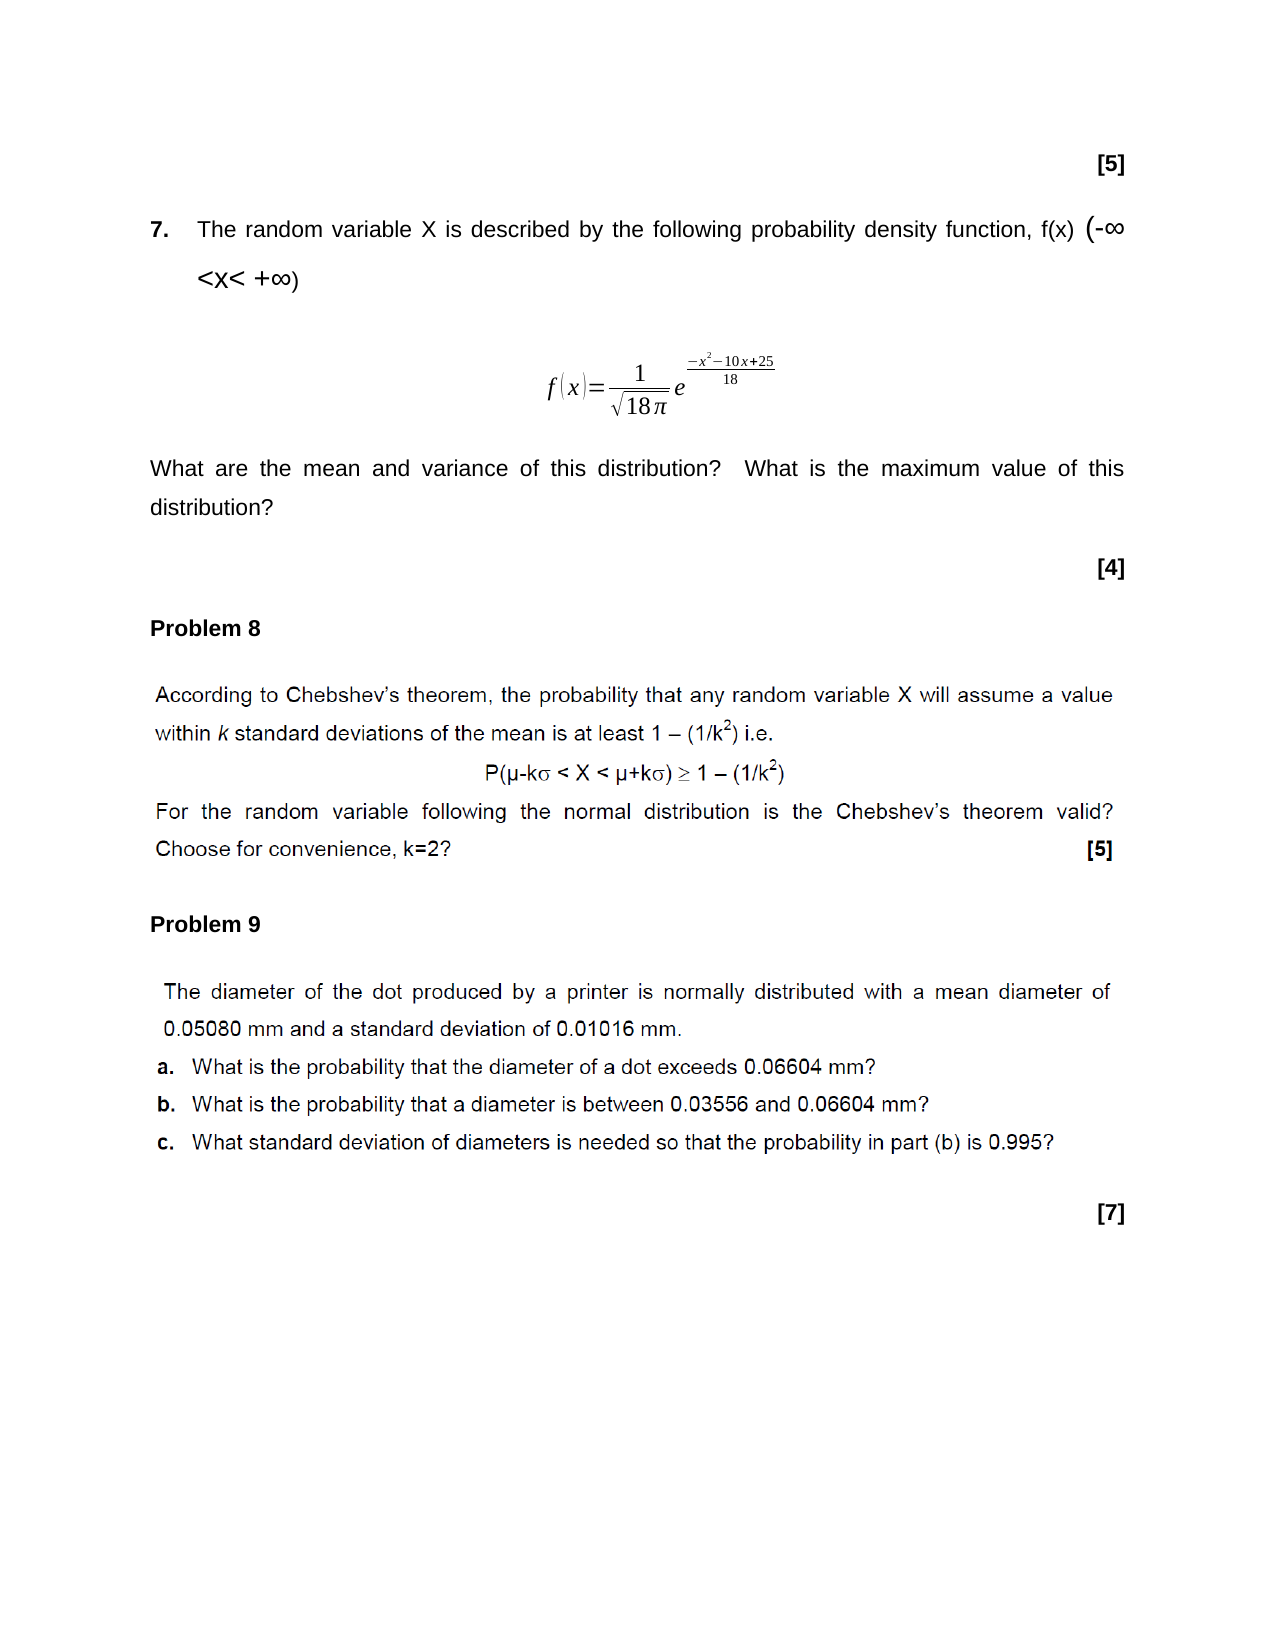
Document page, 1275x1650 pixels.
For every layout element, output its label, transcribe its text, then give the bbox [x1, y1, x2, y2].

picture [150, 971, 1124, 1164]
text [4] [150, 554, 1125, 581]
text [5] [150, 150, 1125, 176]
text Problem 8 [150, 614, 1125, 641]
list The random variable X is described by the following probability density function, f(x) (-∞ <x< +∞) [150, 210, 1125, 294]
picture [150, 675, 1125, 877]
text What are the mean and variance of this distribution? What is the maximum value of this distribution? [150, 454, 1125, 520]
text [7] [150, 1198, 1125, 1225]
text Problem 9 [150, 911, 1125, 938]
